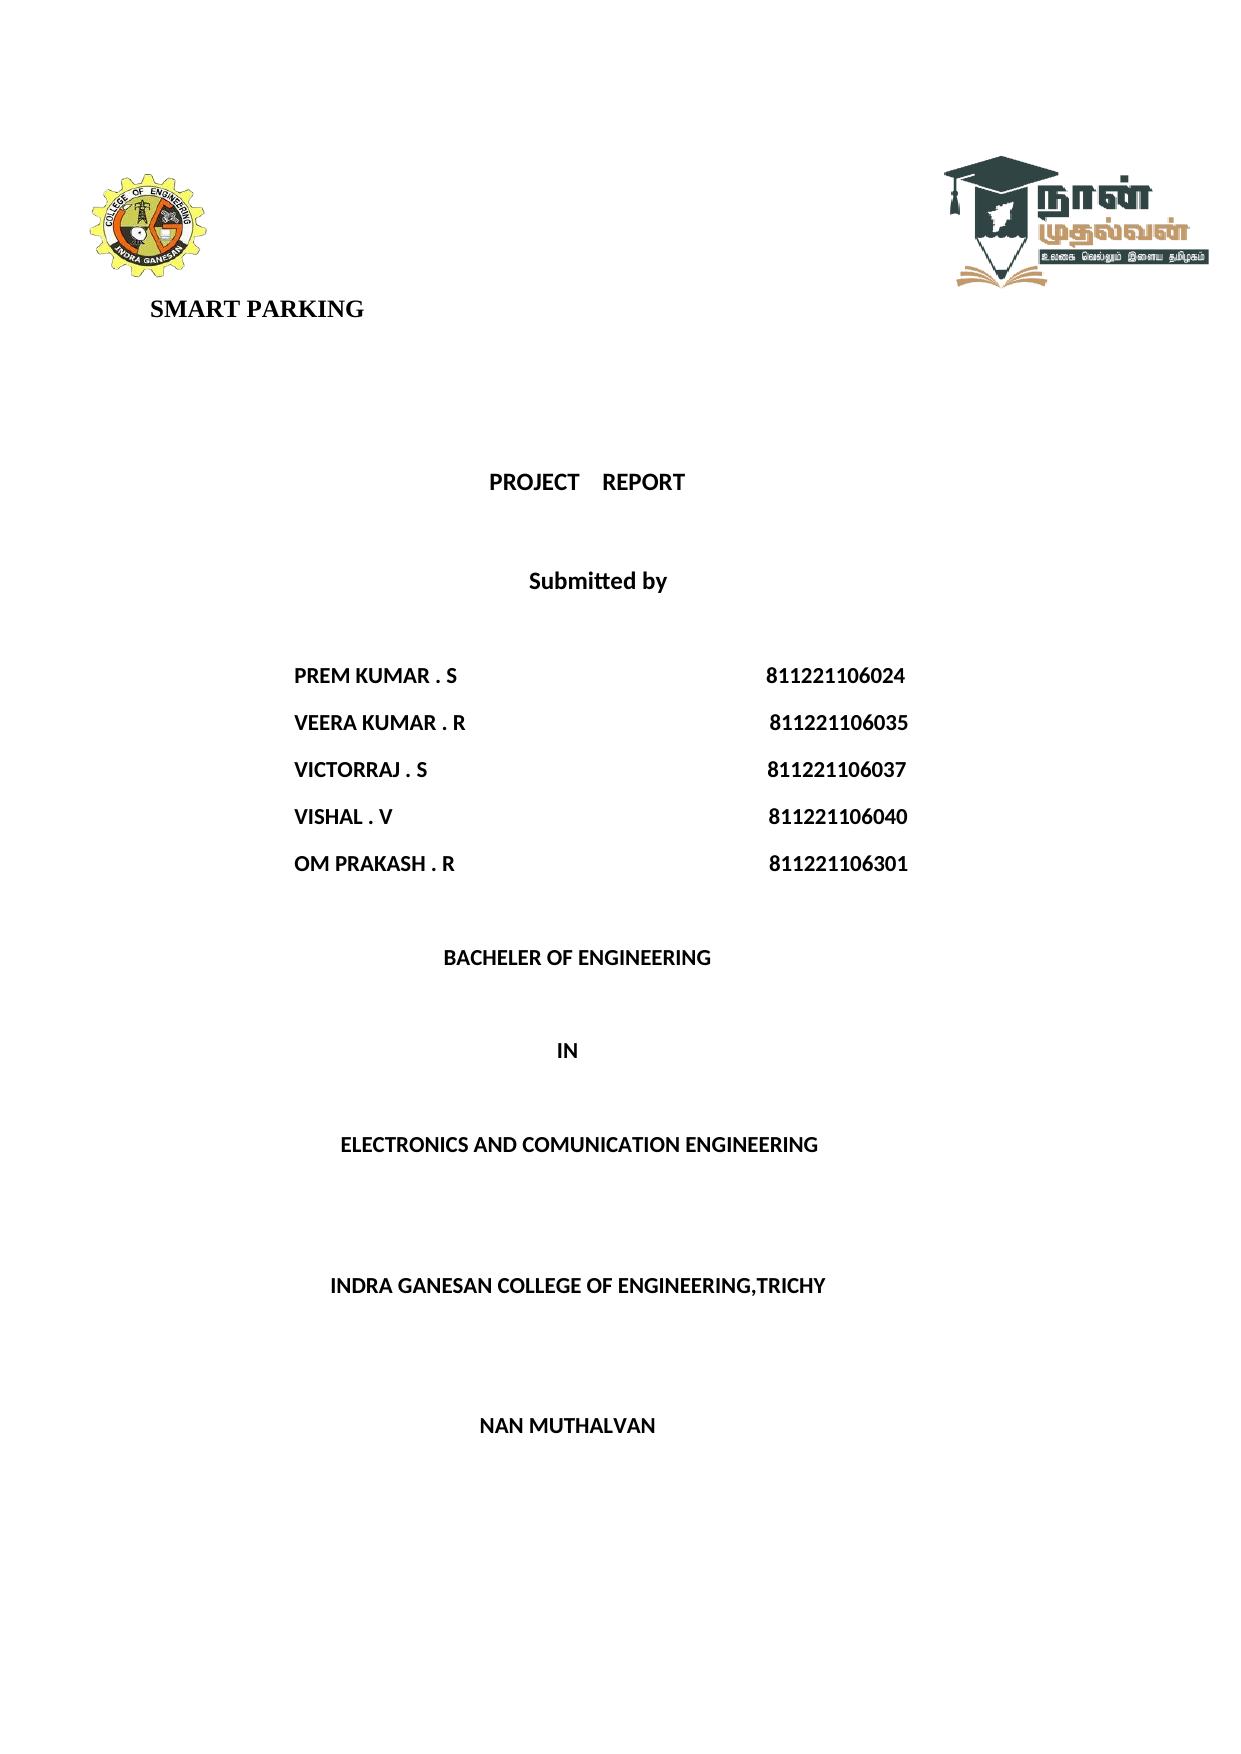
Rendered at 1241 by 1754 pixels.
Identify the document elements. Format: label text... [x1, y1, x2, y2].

text VICTORRAJ . S 811221106037 [150, 755, 1090, 783]
text BACHELER OF ENGINEERING [150, 943, 1090, 971]
text OM PRAKASH . R 811221106301 [150, 849, 1090, 877]
picture [936, 150, 1214, 293]
text Submitted by [150, 565, 1090, 596]
text PROJECT REPORT [150, 466, 1090, 496]
text VEERA KUMAR . R 811221106035 [150, 708, 1090, 736]
text IN [150, 1036, 1090, 1064]
text NAN MUTHALVAN [150, 1411, 1090, 1439]
text PREM KUMAR . S 811221106024 [150, 661, 1090, 689]
text VISHAL . V 811221106040 [150, 802, 1090, 830]
text ELECTRONICS AND COMUNICATION ENGINEERING [150, 1130, 1090, 1158]
picture [84, 165, 209, 285]
text SMART PARKING [150, 150, 1090, 322]
text INDRA GANESAN COLLEGE OF ENGINEERING,TRICHY [150, 1271, 1090, 1299]
